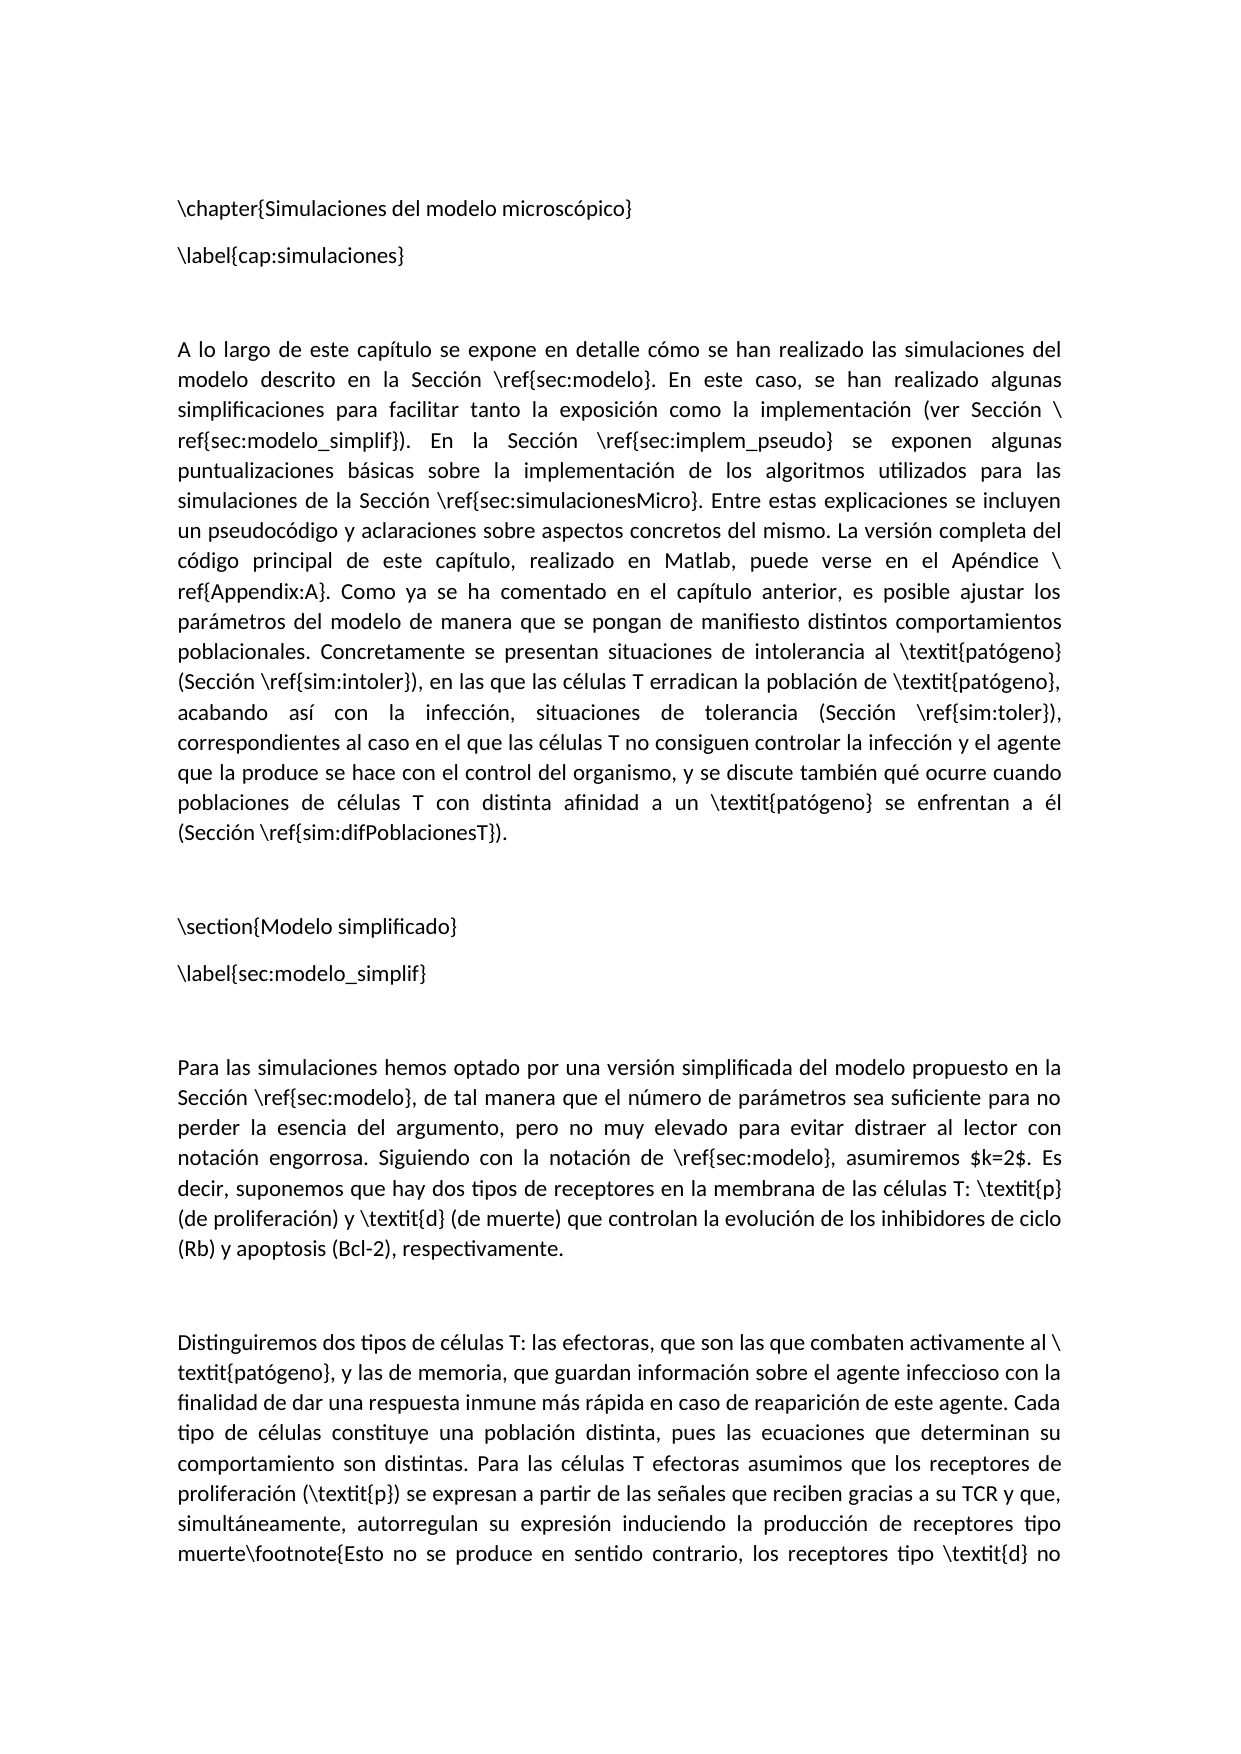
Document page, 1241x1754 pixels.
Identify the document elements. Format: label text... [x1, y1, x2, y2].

text \label{cap:simulaciones} [177, 241, 1063, 269]
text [177, 1328, 1063, 1567]
text Para las simulaciones hemos optado por una versión simplificada del modelo propuesto en la Sección \ref{sec:modelo}, de tal manera que el número de parámetros sea suficiente para no perder la esencia del argumento, pero no muy elevado para evitar distraer al lector con notación engorrosa. Siguiendo con la notación de \ref{sec:modelo}, asumiremos $k=2$. Es decir, suponemos que hay dos tipos de receptores en la membrana de las células T: \textit{p} (de proliferación) y \textit{d} (de muerte) que controlan la evolución de los inhibidores de ciclo (Rb) y apoptosis (Bcl-2), respectivamente. [177, 1053, 1063, 1262]
text \label{sec:modelo_simplif} [177, 959, 1063, 987]
text \section{Modelo simplificado} [177, 912, 1063, 940]
text \chapter{Simulaciones del modelo microscópico} [177, 194, 1063, 222]
text A lo largo de este capítulo se expone en detalle cómo se han realizado las simulaciones del modelo descrito en la Sección \ref{sec:modelo}. En este caso, se han realizado algunas simplificaciones para facilitar tanto la exposición como la implementación (ver Sección \ref{sec:modelo_simplif}). En la Sección \ref{sec:implem_pseudo} se exponen algunas puntualizaciones básicas sobre la implementación de los algoritmos utilizados para las simulaciones de la Sección \ref{sec:simulacionesMicro}. Entre estas explicaciones se incluyen un pseudocódigo y aclaraciones sobre aspectos concretos del mismo. La versión completa del código principal de este capítulo, realizado en Matlab, puede verse en el Apéndice \ref{Appendix:A}. Como ya se ha comentado en el capítulo anterior, es posible ajustar los parámetros del modelo de manera que se pongan de manifiesto distintos comportamientos poblacionales. Concretamente se presentan situaciones de intolerancia al \textit{patógeno} (Sección \ref{sim:intoler}), en las que las células T erradican la población de \textit{patógeno}, acabando así con la infección, situaciones de tolerancia (Sección \ref{sim:toler}), correspondientes al caso en el que las células T no consiguen controlar la infección y el agente que la produce se hace con el control del organismo, y se discute también qué ocurre cuando poblaciones de células T con distinta afinidad a un \textit{patógeno} se enfrentan a él (Sección \ref{sim:difPoblacionesT}). [177, 335, 1063, 846]
